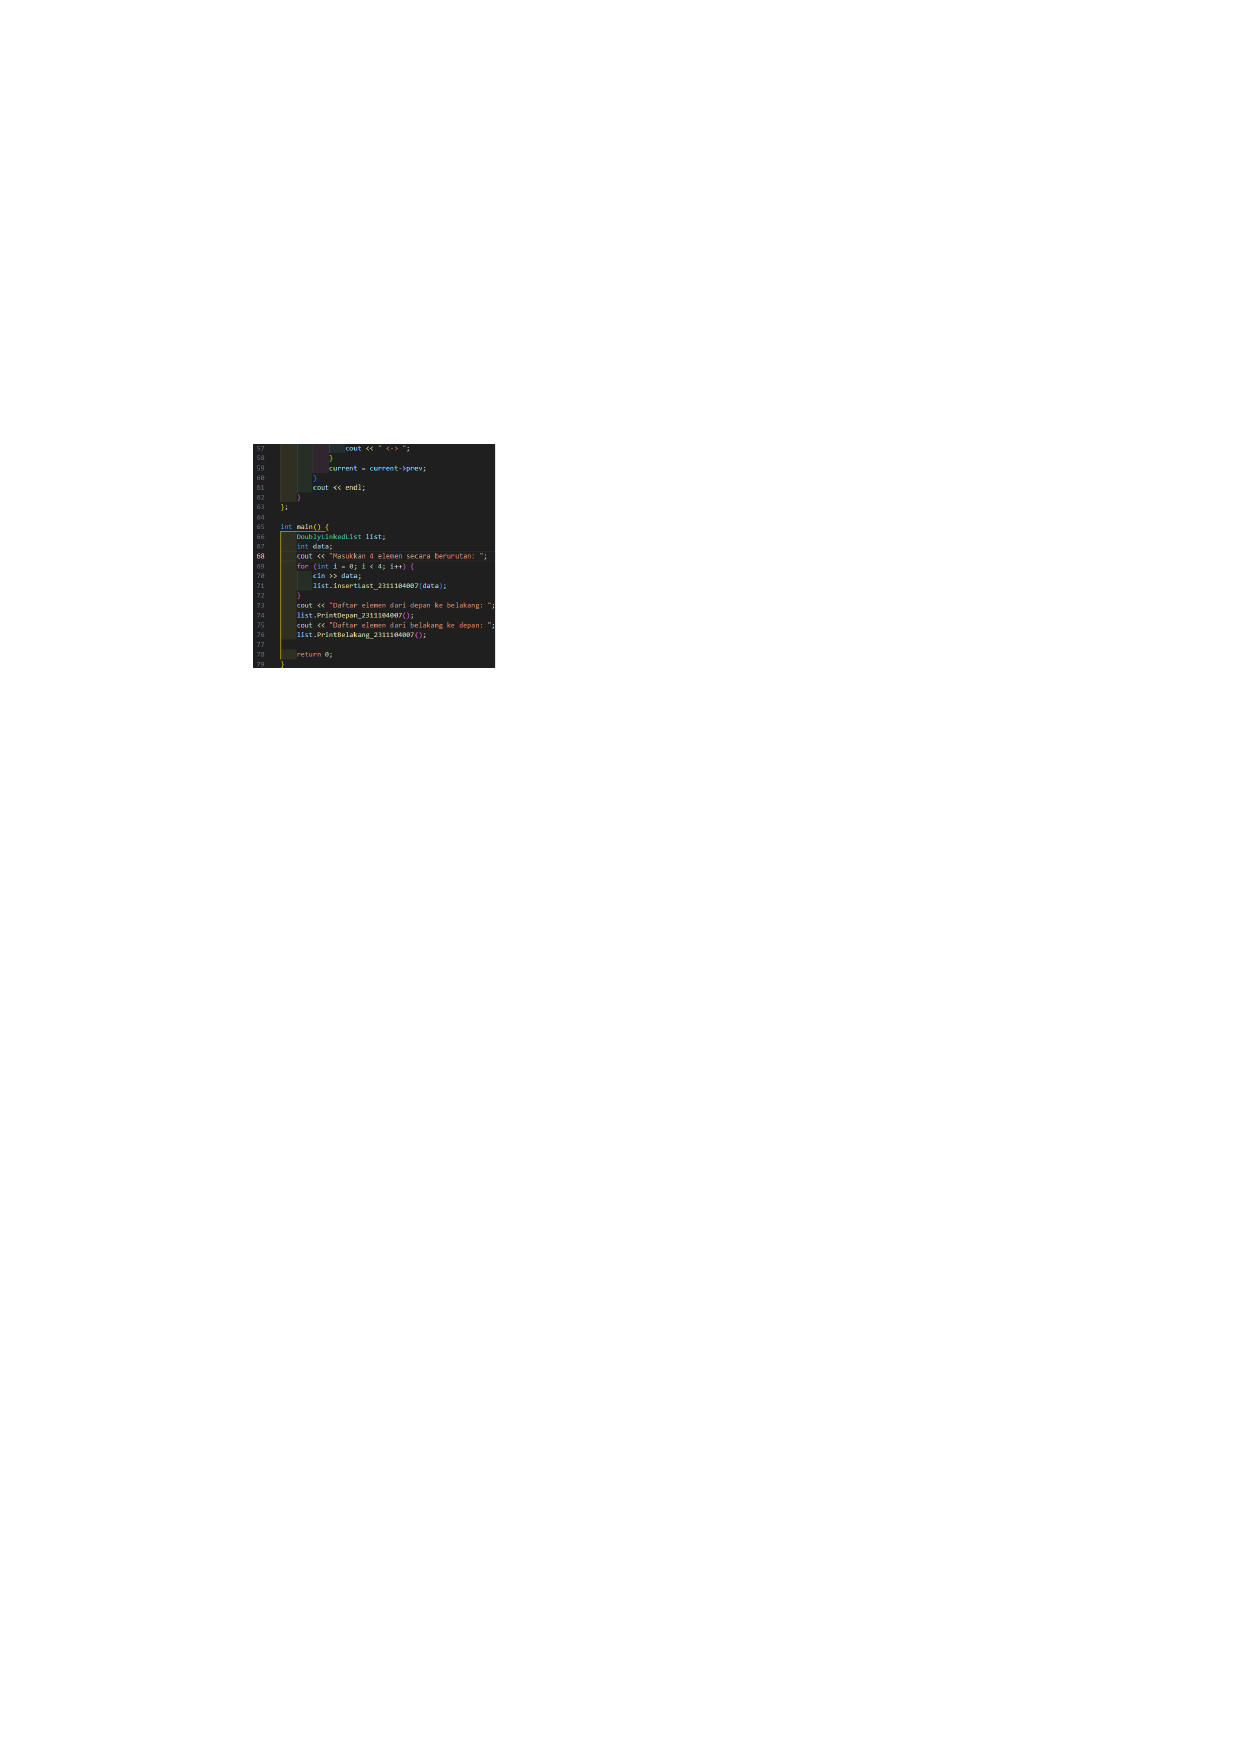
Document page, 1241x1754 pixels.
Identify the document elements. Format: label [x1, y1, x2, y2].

picture [253, 444, 495, 668]
